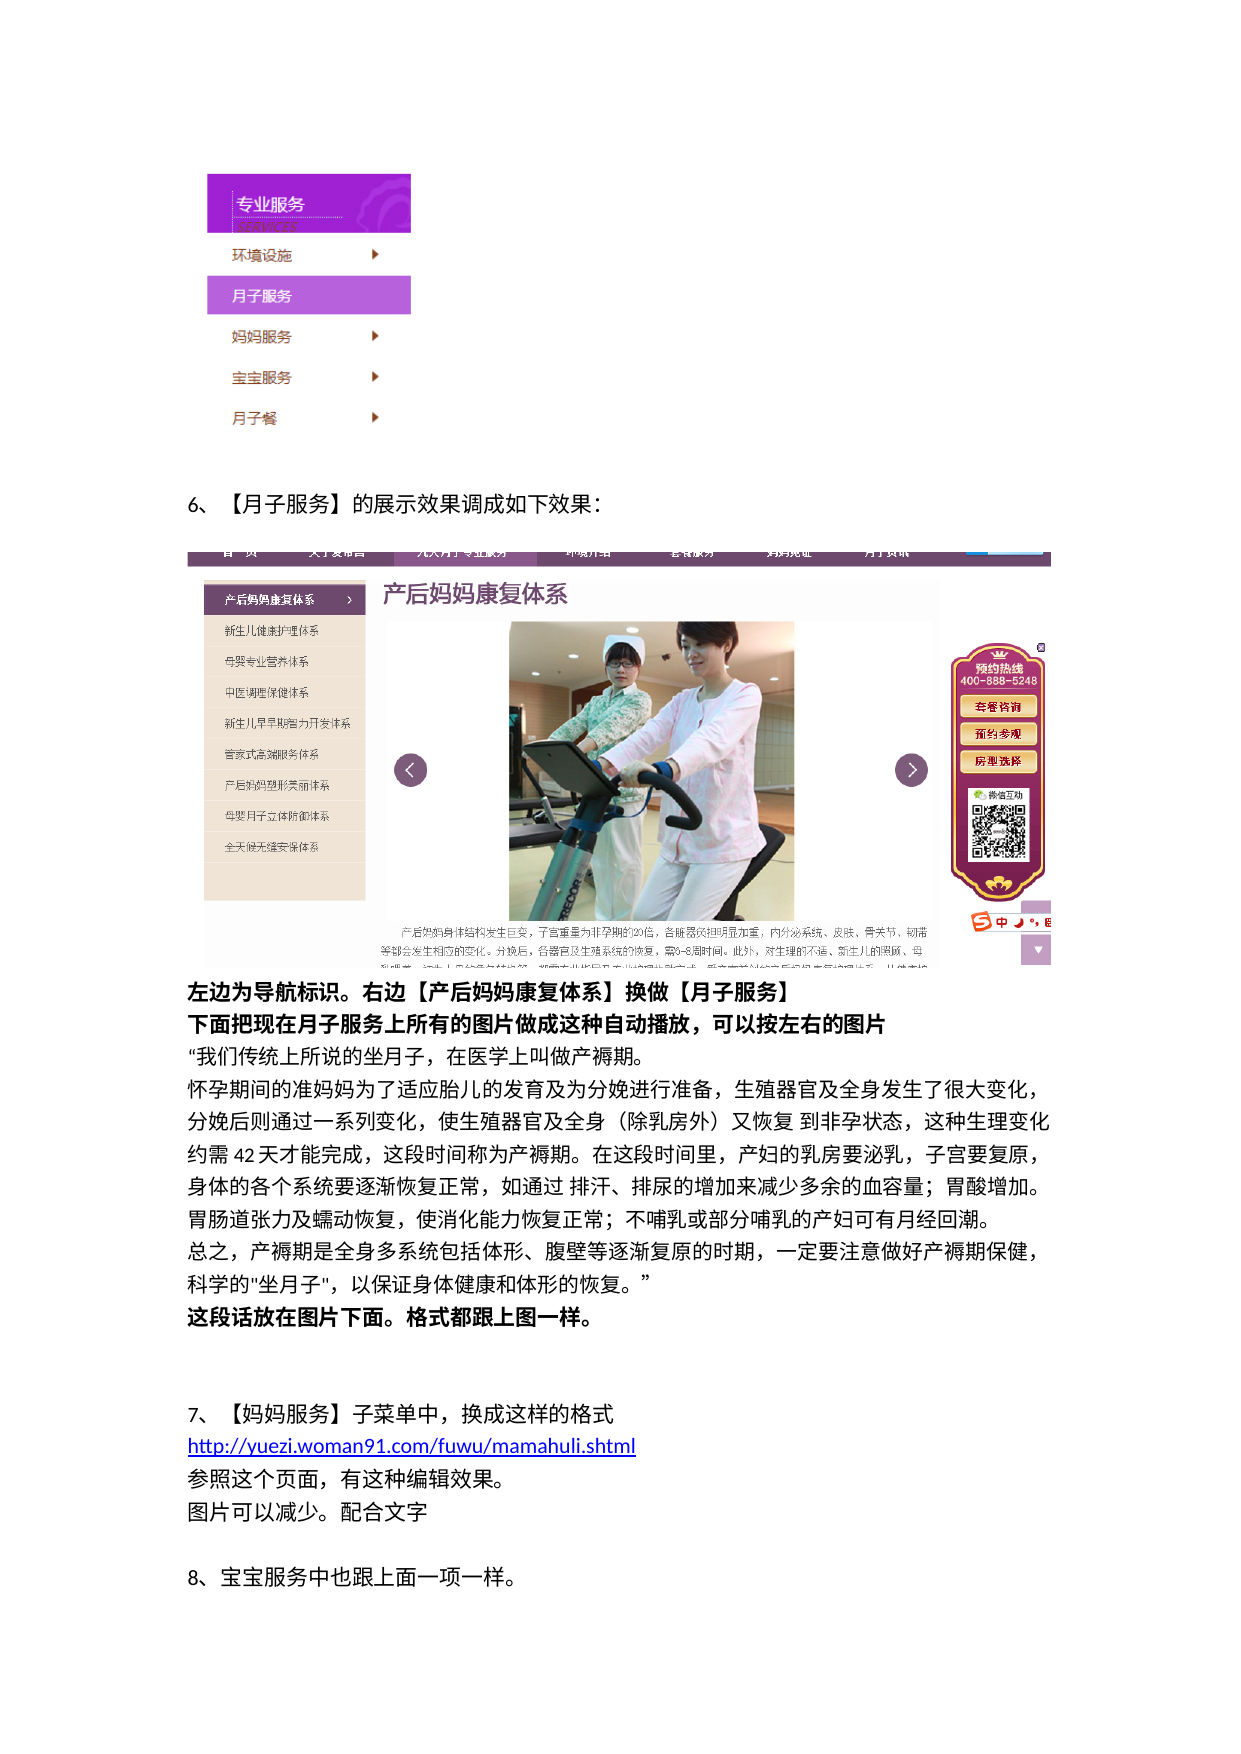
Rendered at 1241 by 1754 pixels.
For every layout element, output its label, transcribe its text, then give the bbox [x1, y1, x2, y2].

picture [187, 162, 427, 457]
list 图片可以减少。配合文字 [187, 1494, 1053, 1527]
picture [187, 552, 1051, 968]
list 怀孕期间的准妈妈为了适应胎儿的发育及为分娩进行准备，生殖器官及全身发生了很大变化，分娩后则通过一系列变化，使生殖器官及全身（除乳房外）又恢复 到非孕状态，这种生理变化约需42天才能完成，这段时间称为产褥期。在这段时间里，产妇的乳房要泌乳，子宫要复原，身体的各个系统要逐渐恢复正常，如通过 排汗、排尿的增加来减少多余的血容量；胃酸增加。胃肠道张力及蠕动恢复，使消化能力恢复正常；不哺乳或部分哺乳的产妇可有月经回潮。 总之，产褥期是全身多系统包括体形、腹壁等逐渐复原的时期，一定要注意做好产褥期保健，科学的"坐月子"，以保证身体健康和体形的恢复。” [187, 1072, 1053, 1299]
list 这段话放在图片下面。格式都跟上图一样。 [187, 1299, 1053, 1332]
list 【妈妈服务】子菜单中，换成这样的格式 [187, 1397, 1053, 1429]
list 参照这个页面，有这种编辑效果。 [187, 1462, 1053, 1494]
list 【月子服务】的展示效果调成如下效果： [187, 487, 1053, 519]
list “我们传统上所说的坐月子，在医学上叫做产褥期。 [187, 1039, 1053, 1072]
list 宝宝服务中也跟上面一项一样。 [187, 1559, 1053, 1592]
list 下面把现在月子服务上所有的图片做成这种自动播放，可以按左右的图片 [187, 1007, 1053, 1039]
list http://yuezi.woman91.com/fuwu/mamahuli.shtml [187, 1429, 1053, 1462]
list 左边为导航标识。右边【产后妈妈康复体系】换做【月子服务】 [187, 974, 1053, 1007]
